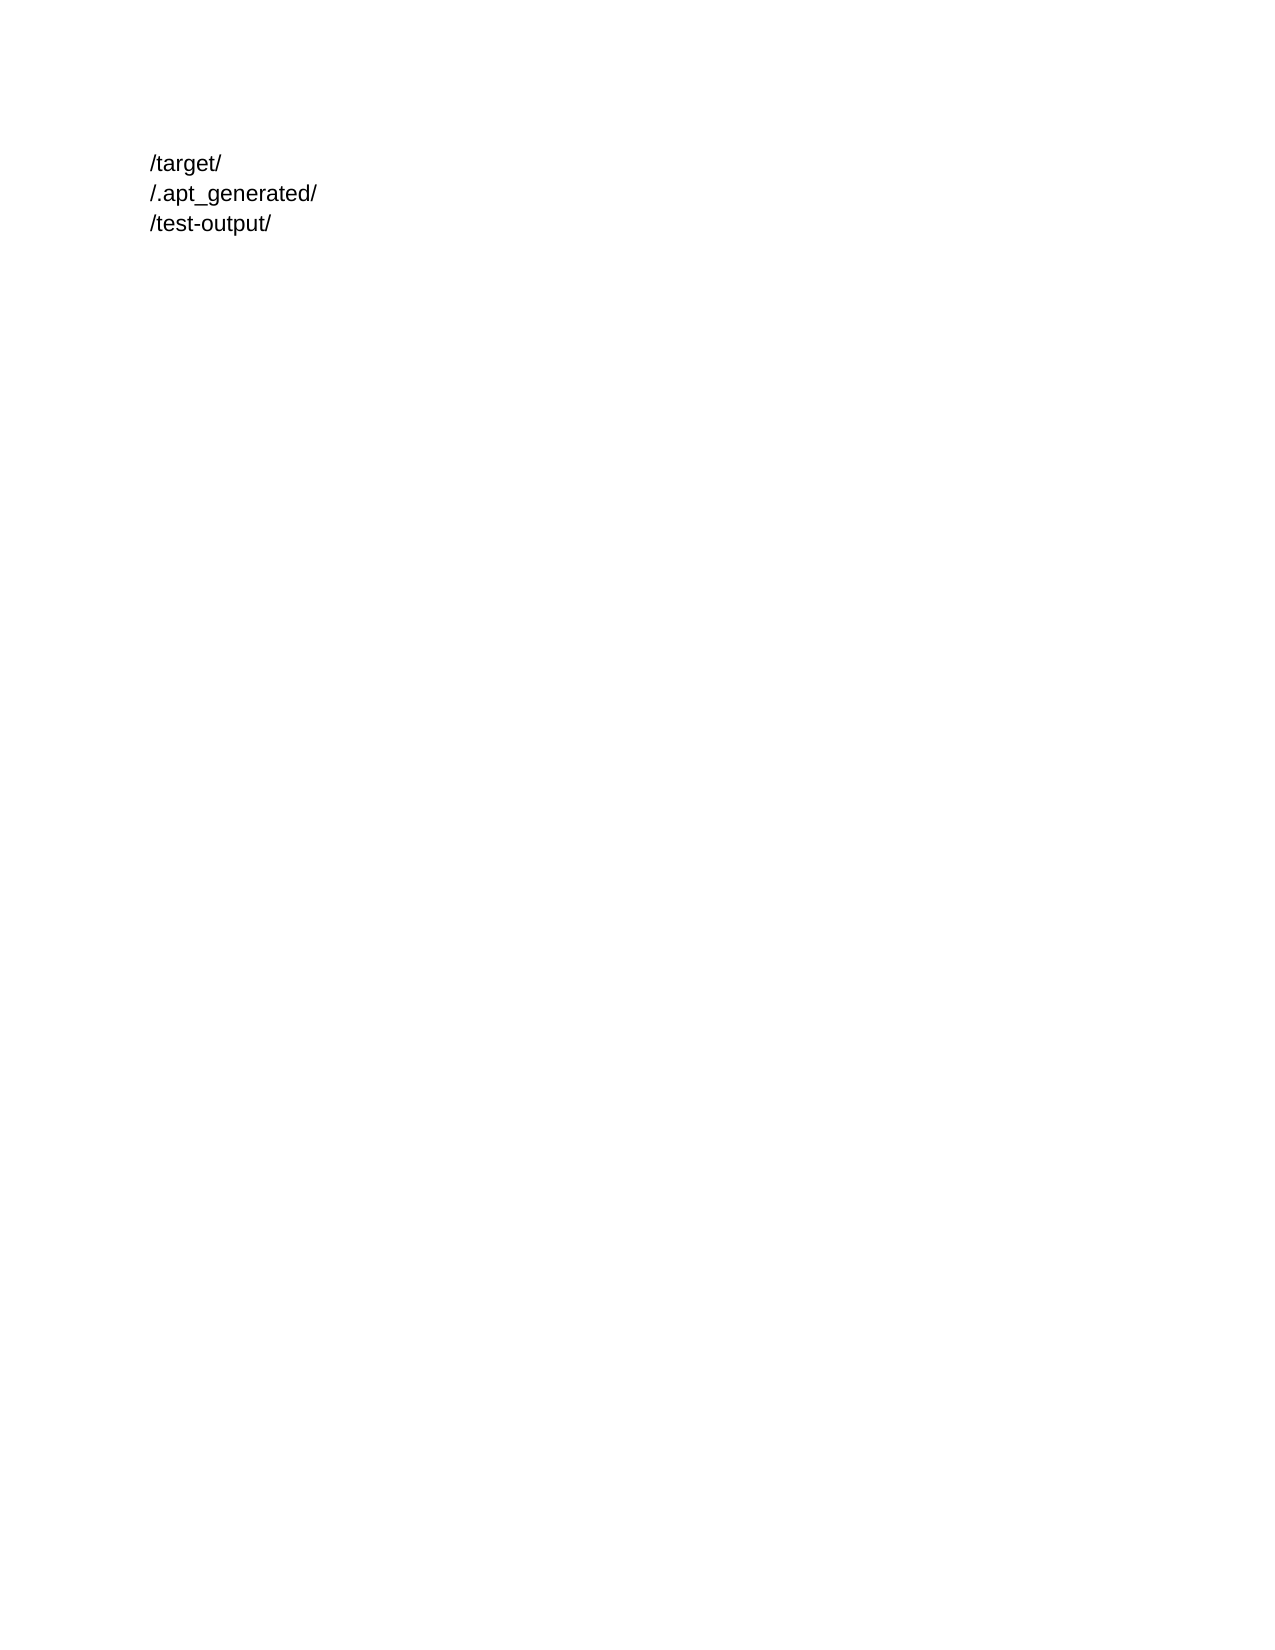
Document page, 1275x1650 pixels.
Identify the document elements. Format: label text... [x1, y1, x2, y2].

text /.apt_generated/ [150, 180, 1125, 207]
text /test-output/ [150, 210, 1125, 237]
text /target/ [150, 150, 1125, 176]
